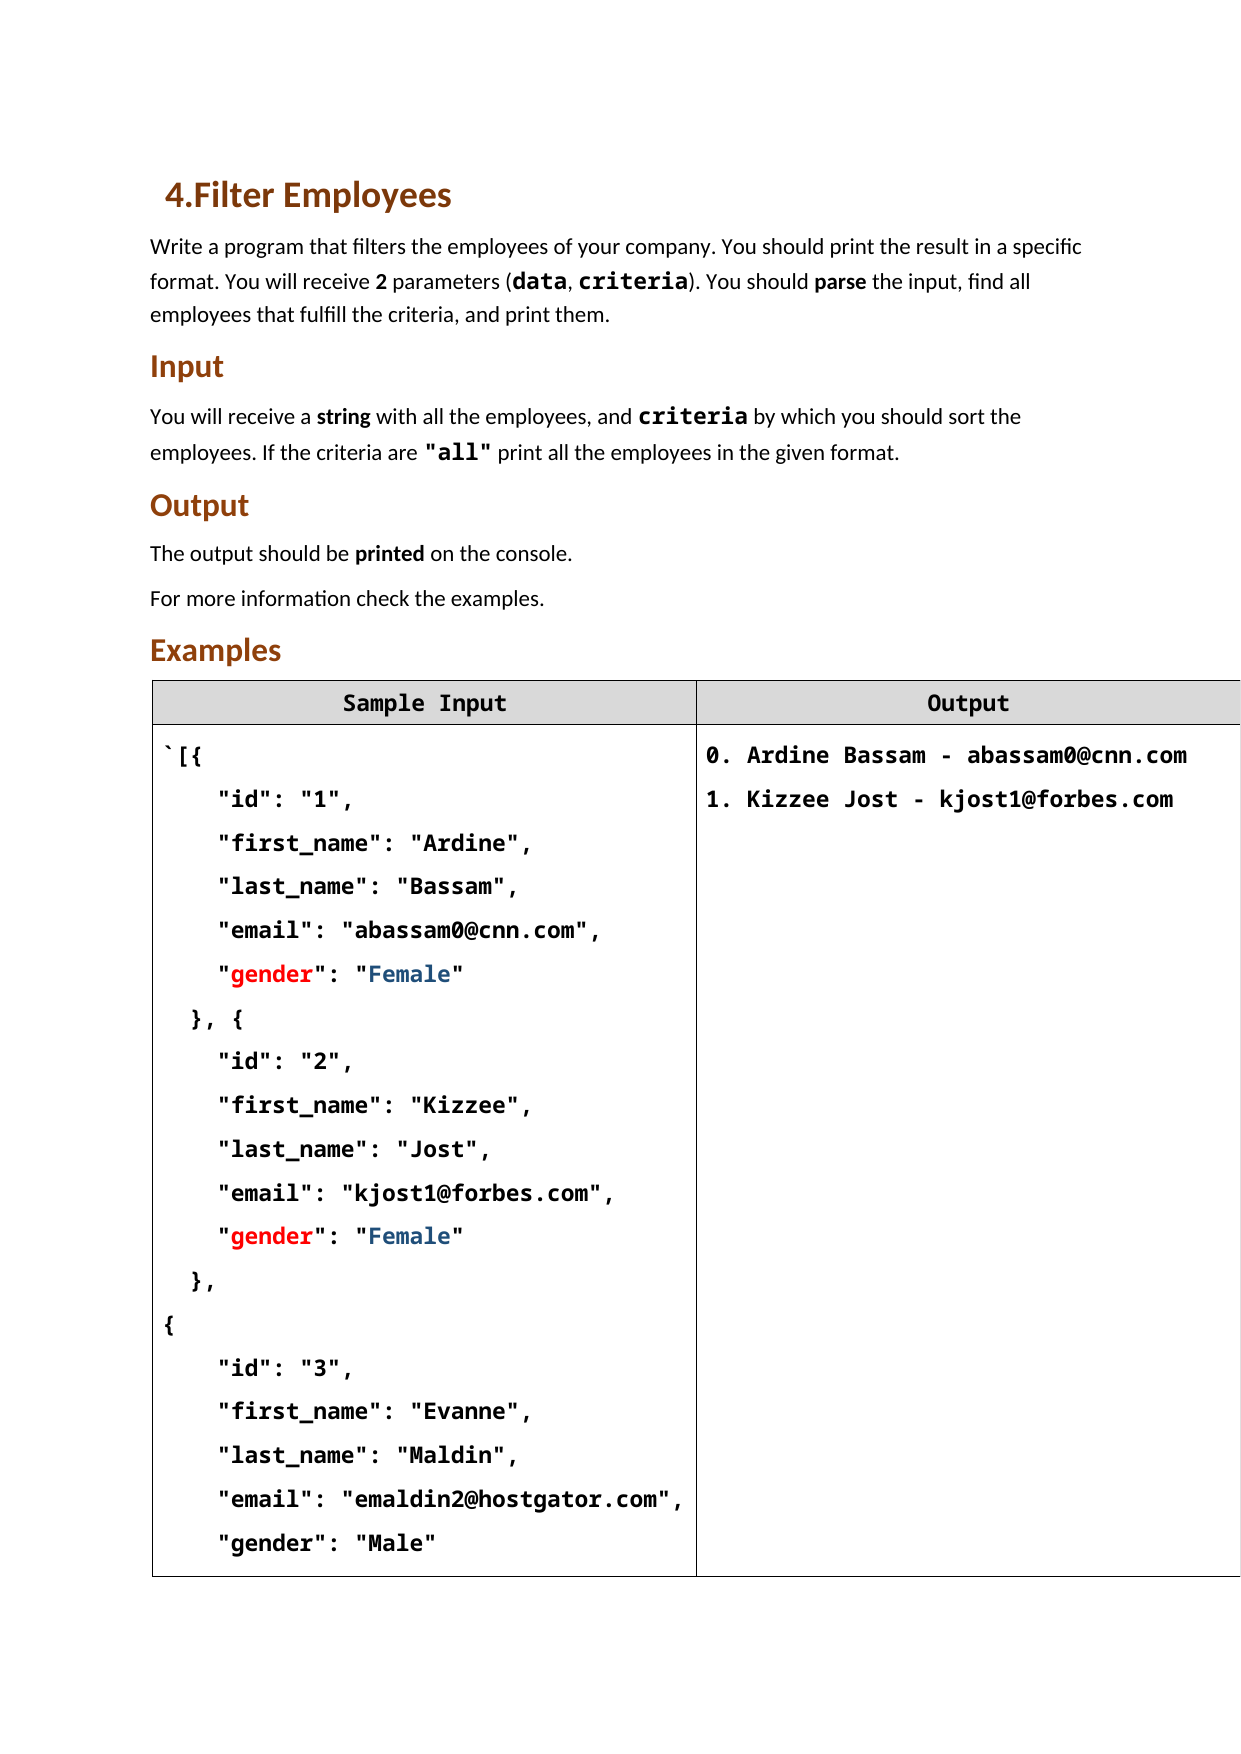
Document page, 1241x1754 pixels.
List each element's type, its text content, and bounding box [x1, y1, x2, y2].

table_header Output [697, 681, 1240, 724]
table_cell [153, 725, 696, 1576]
text The output should be printed on the console. [150, 539, 1090, 567]
subtitle 4.Filter Employees [165, 171, 1090, 217]
text You will receive a string with all the employees, and criteria by which you should sort the employees. If the criteria are "all" print all the employees in the given format. [150, 400, 1090, 467]
table_header Sample Input [153, 681, 696, 724]
subtitle Output [150, 484, 1090, 525]
text Write a program that filters the employees of your company. You should print the result in a specific format. You will receive 2 parameters (data, criteria). You should parse the input, find all employees that fulfill the criteria, and print them. [150, 232, 1090, 328]
subtitle Input [150, 345, 1090, 385]
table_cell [697, 725, 1240, 1576]
text For more information check the examples. [150, 584, 1090, 612]
subtitle Examples [150, 629, 1090, 669]
